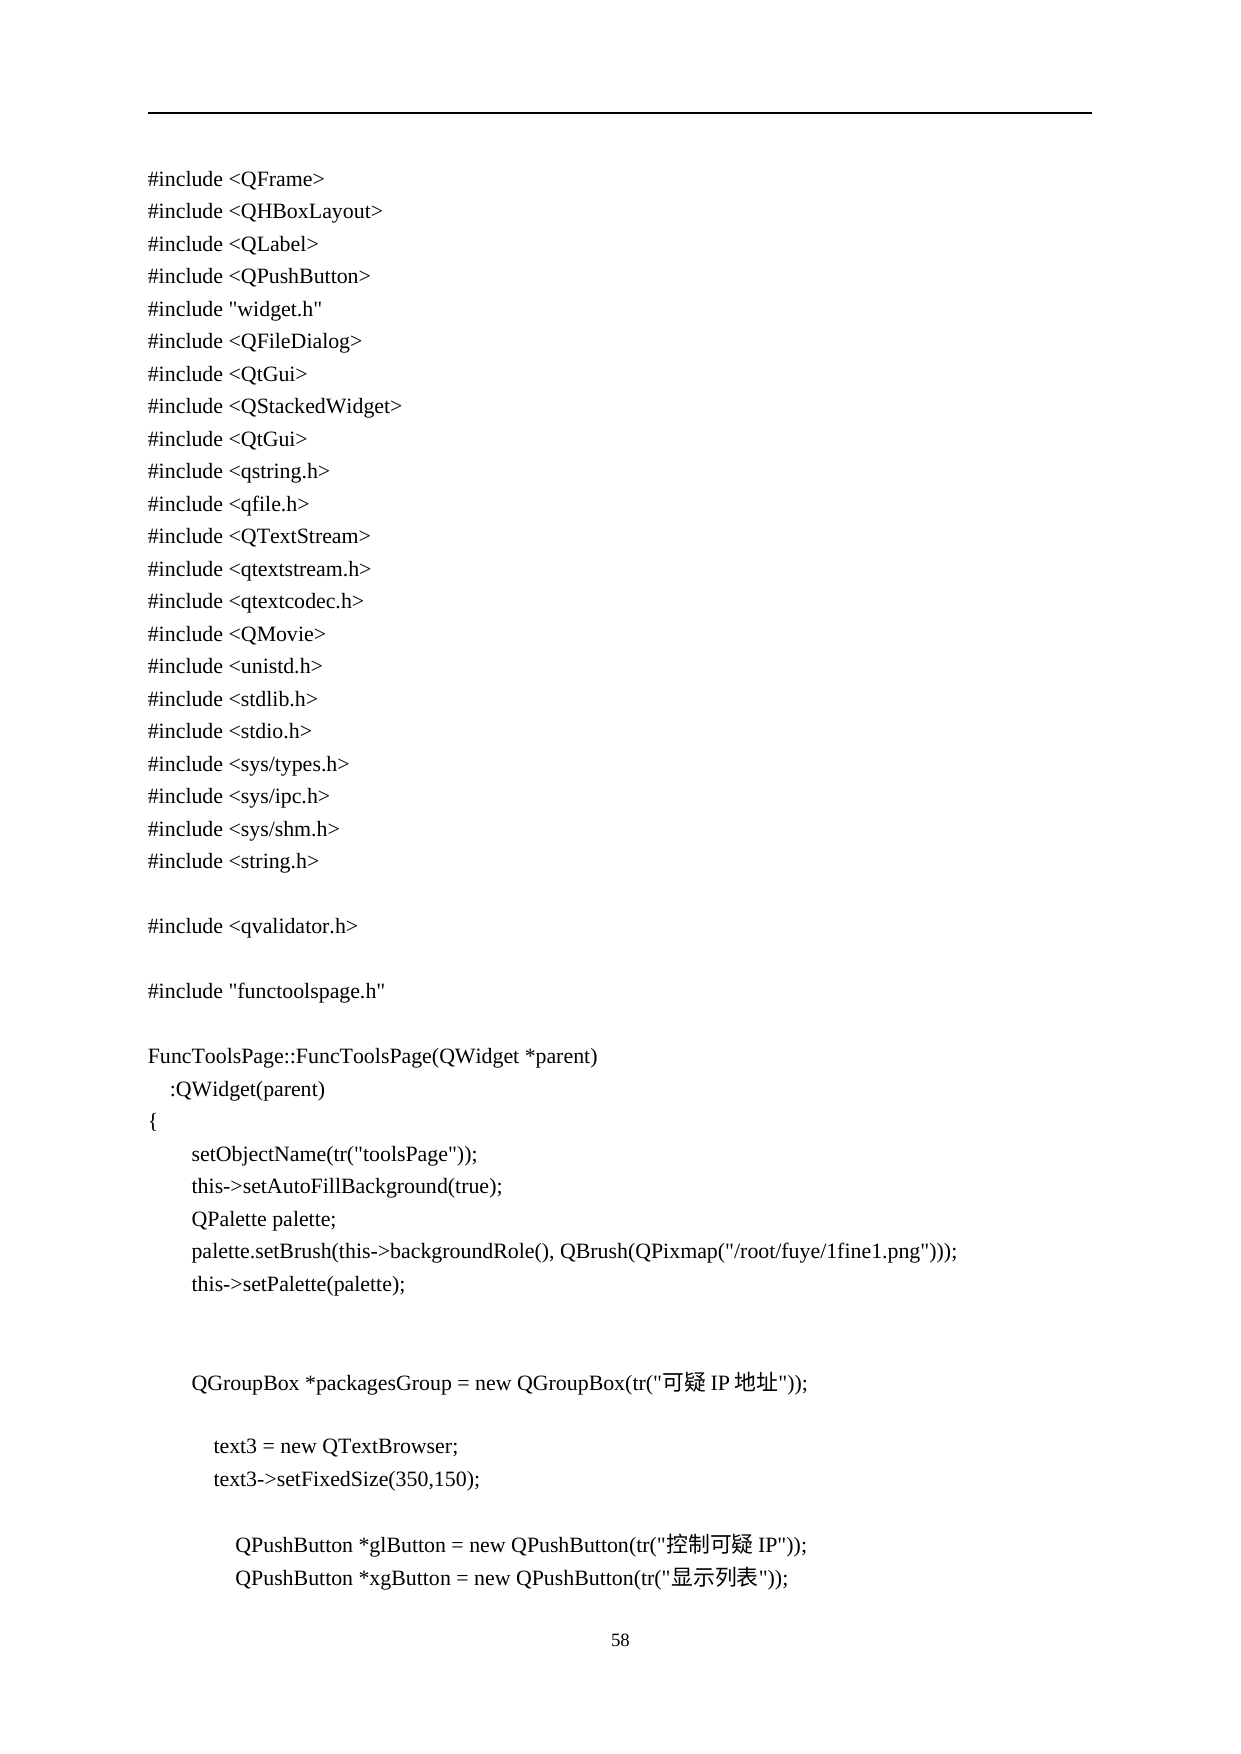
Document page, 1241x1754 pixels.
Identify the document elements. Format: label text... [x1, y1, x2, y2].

text #include <QtGui> [148, 422, 1092, 454]
text #include <sys/ipc.h> [148, 779, 1092, 812]
text #include <sys/types.h> [148, 747, 1092, 779]
text QGroupBox *packagesGroup = new QGroupBox(tr("可疑IP地址")); [148, 1364, 1092, 1397]
text #include <QtGui> [148, 357, 1092, 389]
text #include <qstring.h> [148, 454, 1092, 487]
text QPalette palette; [148, 1202, 1092, 1234]
text #include <QMovie> [148, 617, 1092, 649]
text #include "functoolspage.h" [148, 974, 1092, 1007]
text { [148, 1104, 1092, 1137]
text #include <QStackedWidget> [148, 389, 1092, 422]
text FuncToolsPage::FuncToolsPage(QWidget *parent) [148, 1039, 1092, 1072]
text #include <qvalidator.h> [148, 909, 1092, 942]
text #include <qtextcodec.h> [148, 584, 1092, 617]
text #include <QHBoxLayout> [148, 194, 1092, 227]
text #include <QLabel> [148, 227, 1092, 259]
text #include <unistd.h> [148, 649, 1092, 682]
text #include <QTextStream> [148, 519, 1092, 552]
text #include <qfile.h> [148, 487, 1092, 519]
text #include <sys/shm.h> [148, 812, 1092, 844]
text #include <QFrame> [148, 162, 1092, 194]
text #include <qtextstream.h> [148, 552, 1092, 584]
text QPushButton *glButton = new QPushButton(tr("控制可疑IP")); [148, 1527, 1092, 1559]
text :QWidget(parent) [148, 1072, 1092, 1104]
text text3 = new QTextBrowser; [148, 1429, 1092, 1462]
text #include <stdio.h> [148, 714, 1092, 747]
text this->setAutoFillBackground(true); [148, 1169, 1092, 1202]
text text3->setFixedSize(350,150); [148, 1462, 1092, 1494]
text palette.setBrush(this->backgroundRole(), QBrush(QPixmap("/root/fuye/1fine1.png"))); [148, 1234, 1092, 1267]
text #include <string.h> [148, 844, 1092, 877]
text this->setPalette(palette); [148, 1267, 1092, 1299]
text #include <stdlib.h> [148, 682, 1092, 714]
text setObjectName(tr("toolsPage")); [148, 1137, 1092, 1169]
text QPushButton *xgButton = new QPushButton(tr("显示列表")); [148, 1559, 1092, 1592]
text #include "widget.h" [148, 292, 1092, 324]
text #include <QPushButton> [148, 259, 1092, 292]
text #include <QFileDialog> [148, 324, 1092, 357]
